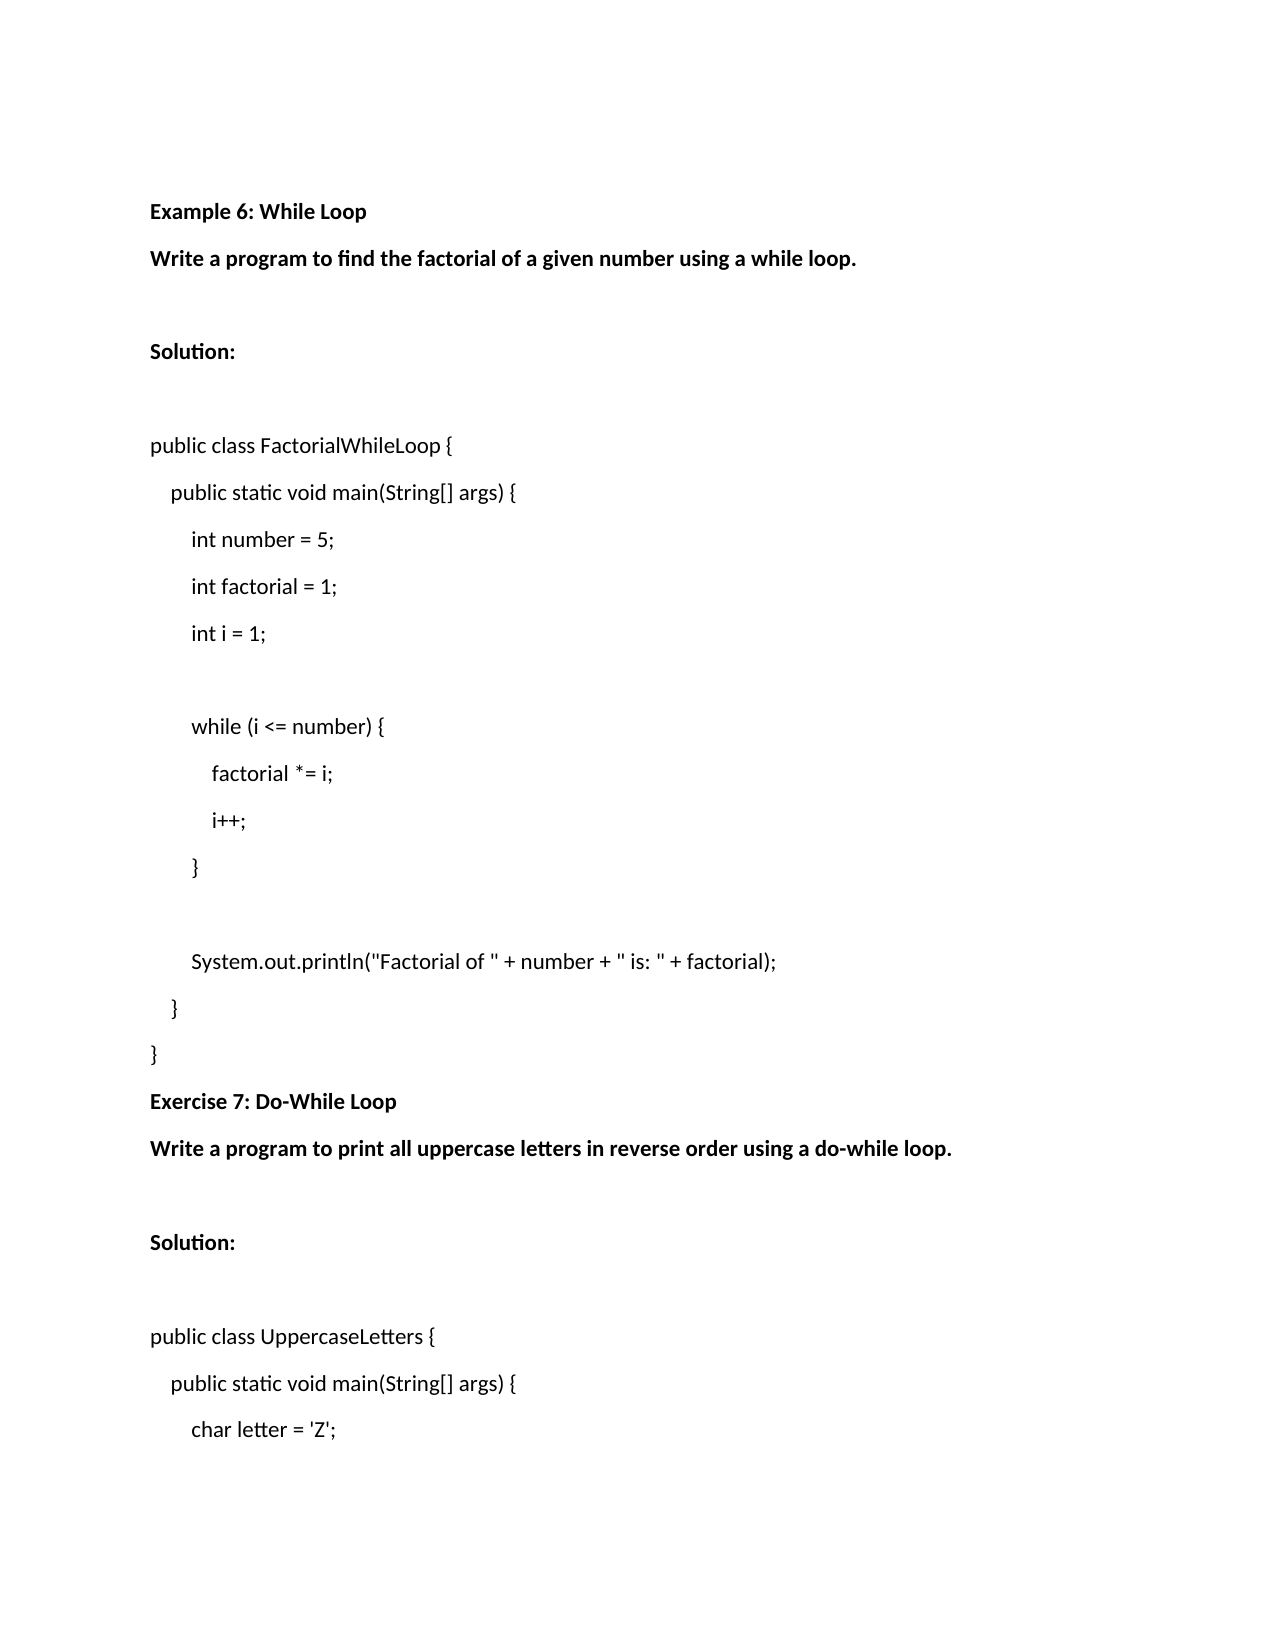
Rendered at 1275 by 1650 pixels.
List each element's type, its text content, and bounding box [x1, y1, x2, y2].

text i++; [150, 806, 1125, 834]
text Write a program to print all uppercase letters in reverse order using a do-while loop. [150, 1134, 1125, 1162]
text public class UppercaseLetters { [150, 1322, 1125, 1350]
text } [150, 1041, 1125, 1069]
text int i = 1; [150, 619, 1125, 647]
text Write a program to find the factorial of a given number using a while loop. [150, 244, 1125, 272]
text Example 6: While Loop [150, 197, 1125, 225]
text int factorial = 1; [150, 572, 1125, 600]
text Exercise 7: Do-While Loop [150, 1087, 1125, 1116]
text public static void main(String[] args) { [150, 478, 1125, 506]
text Solution: [150, 337, 1125, 366]
text while (i <= number) { [150, 712, 1125, 741]
text factorial *= i; [150, 759, 1125, 787]
text System.out.println("Factorial of " + number + " is: " + factorial); [150, 947, 1125, 975]
text } [150, 853, 1125, 881]
text } [150, 994, 1125, 1022]
text public static void main(String[] args) { [150, 1369, 1125, 1397]
text int number = 5; [150, 525, 1125, 553]
text Solution: [150, 1228, 1125, 1256]
text char letter = 'Z'; [150, 1416, 1125, 1444]
text public class FactorialWhileLoop { [150, 431, 1125, 459]
